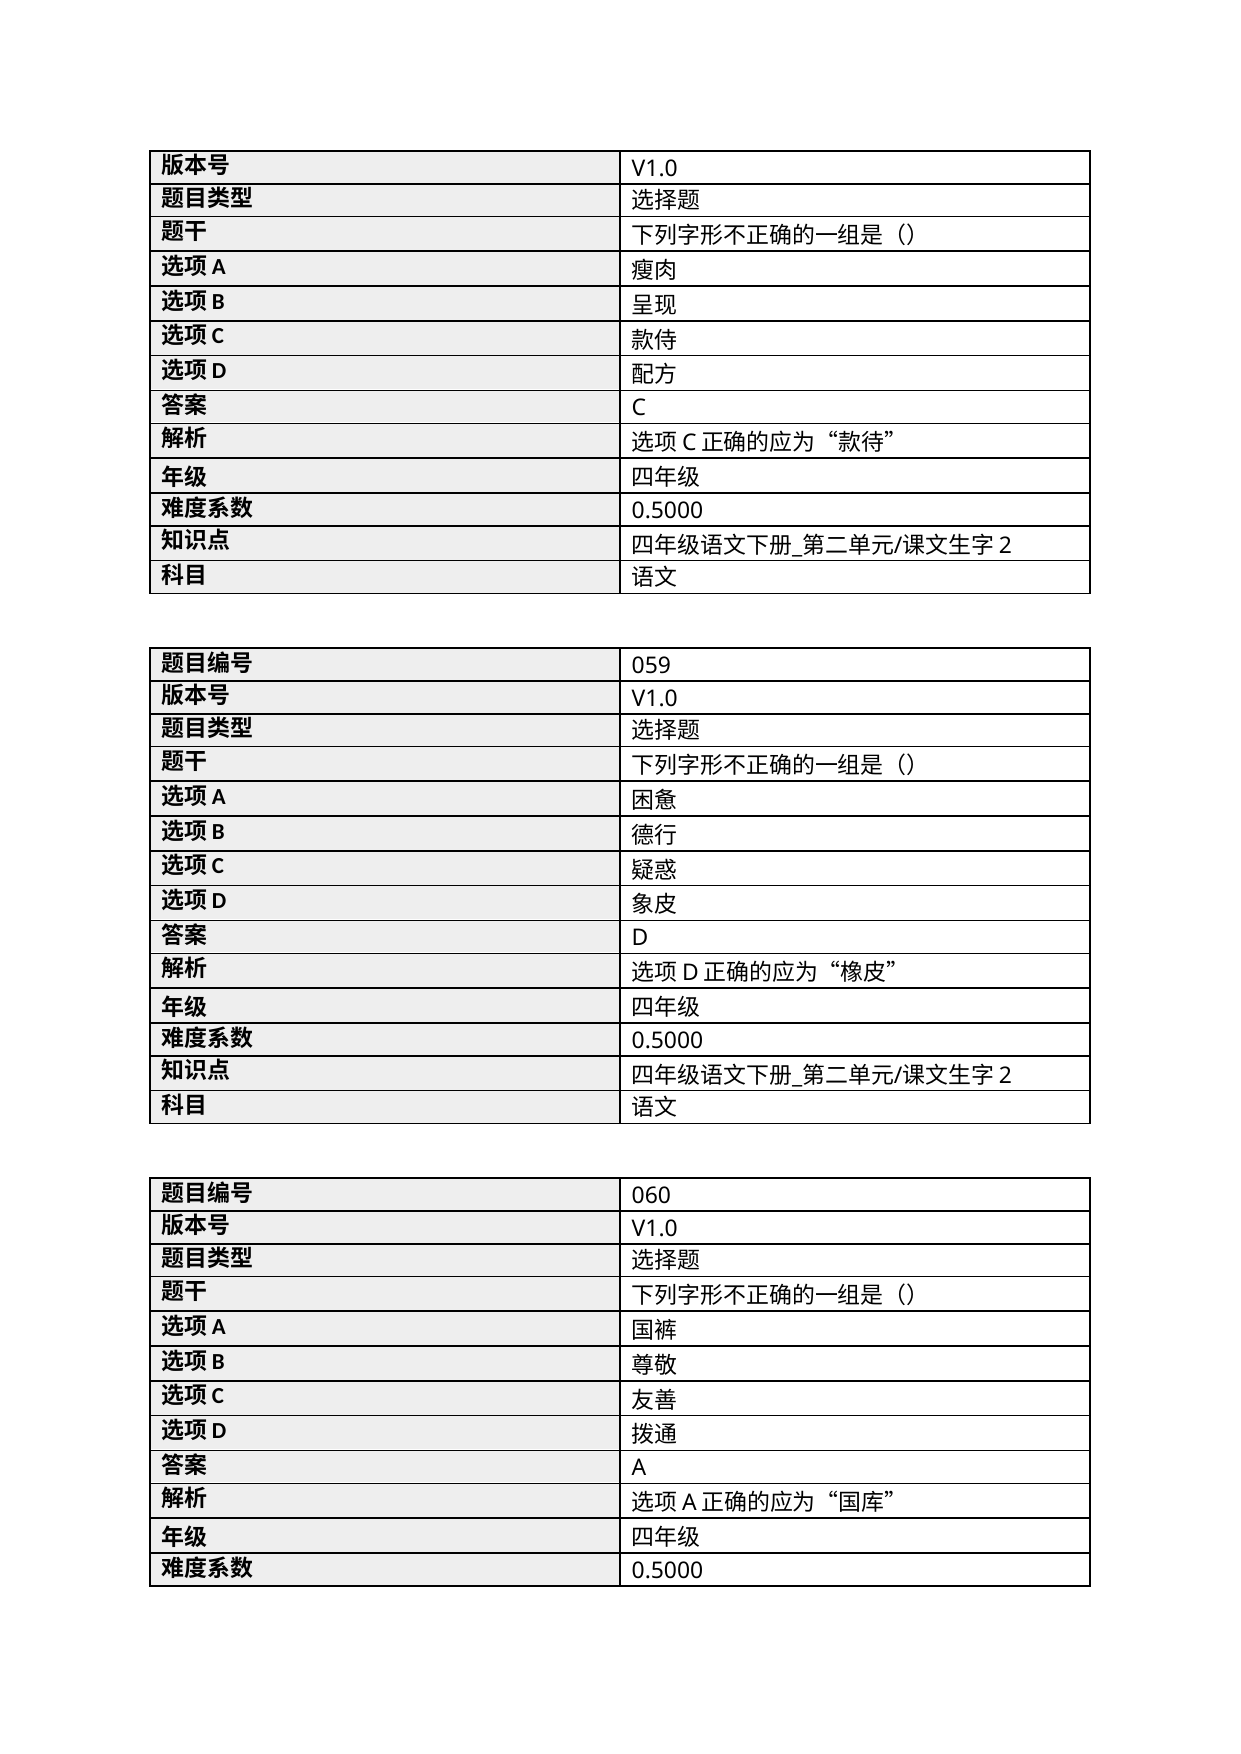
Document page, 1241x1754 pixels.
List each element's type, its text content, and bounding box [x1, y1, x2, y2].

table_cell A [621, 1451, 1089, 1482]
table_cell 年级 [151, 459, 619, 492]
table_header 059 [621, 649, 1089, 680]
table_cell 疑惑 [621, 852, 1089, 885]
table_cell 选项D [151, 356, 619, 389]
table_cell 题干 [151, 747, 619, 780]
table_cell 尊敬 [621, 1347, 1089, 1380]
table_cell C [621, 391, 1089, 422]
table_cell 选项A正确的应为“国库” [621, 1484, 1089, 1517]
table_cell 题干 [151, 217, 619, 250]
table_cell 困惫 [621, 782, 1089, 815]
table_cell V1.0 [621, 682, 1089, 713]
table_cell D [621, 921, 1089, 952]
table_cell 题目类型 [151, 185, 619, 216]
table_cell 象皮 [621, 886, 1089, 919]
table_cell 国裤 [621, 1312, 1089, 1345]
table_cell 四年级语文下册_第二单元/课文生字2 [621, 527, 1089, 560]
table_header 060 [621, 1179, 1089, 1210]
table_header 题目编号 [151, 1179, 619, 1210]
table_cell 难度系数 [151, 494, 619, 525]
table_cell 下列字形不正确的一组是（） [621, 1277, 1089, 1310]
table_cell 四年级 [621, 1519, 1089, 1552]
table_cell 德行 [621, 817, 1089, 850]
table_cell 版本号 [151, 682, 619, 713]
table_cell 选项B [151, 817, 619, 850]
table_cell 选项C [151, 1382, 619, 1415]
table_cell 0.5000 [621, 1554, 1089, 1585]
table_cell 下列字形不正确的一组是（） [621, 217, 1089, 250]
table_cell 语文 [621, 561, 1089, 593]
table_cell 选项C [151, 322, 619, 355]
table_cell 呈现 [621, 287, 1089, 320]
table_cell V1.0 [621, 1212, 1089, 1243]
table_cell 知识点 [151, 527, 619, 560]
table_cell 版本号 [151, 1212, 619, 1243]
table_cell 下列字形不正确的一组是（） [621, 747, 1089, 780]
table_cell 四年级语文下册_第二单元/课文生字2 [621, 1057, 1089, 1090]
table_cell 友善 [621, 1382, 1089, 1415]
table_cell 解析 [151, 424, 619, 457]
table_cell 选择题 [621, 1245, 1089, 1276]
table_cell 选项D [151, 886, 619, 919]
table_cell 解析 [151, 954, 619, 987]
table_cell 题目类型 [151, 715, 619, 746]
table_cell 选项C [151, 852, 619, 885]
table_cell 答案 [151, 391, 619, 422]
table_cell 科目 [151, 561, 619, 593]
table_cell V1.0 [621, 152, 1089, 183]
table_cell 难度系数 [151, 1024, 619, 1055]
table_cell 瘦肉 [621, 252, 1089, 285]
table_cell 语文 [621, 1091, 1089, 1123]
table_cell 年级 [151, 1519, 619, 1552]
table_cell 解析 [151, 1484, 619, 1517]
table_cell 选项B [151, 1347, 619, 1380]
table_cell 选择题 [621, 715, 1089, 746]
table_cell 题目类型 [151, 1245, 619, 1276]
table_cell 年级 [151, 989, 619, 1022]
table_cell 选项D正确的应为“橡皮” [621, 954, 1089, 987]
table_cell 难度系数 [151, 1554, 619, 1585]
table_cell 答案 [151, 921, 619, 952]
table_cell 知识点 [151, 1057, 619, 1090]
table_cell 配方 [621, 356, 1089, 389]
table_cell 版本号 [151, 152, 619, 183]
table_cell 选项B [151, 287, 619, 320]
table_cell 四年级 [621, 459, 1089, 492]
table_cell 选项A [151, 782, 619, 815]
table_cell 题干 [151, 1277, 619, 1310]
table_cell 选项A [151, 1312, 619, 1345]
table_cell 科目 [151, 1091, 619, 1123]
table_cell 拨通 [621, 1416, 1089, 1449]
table_cell 款侍 [621, 322, 1089, 355]
table_cell 选项A [151, 252, 619, 285]
table_cell 选择题 [621, 185, 1089, 216]
table_cell 答案 [151, 1451, 619, 1482]
table_cell 四年级 [621, 989, 1089, 1022]
table_cell 选项D [151, 1416, 619, 1449]
table_cell 0.5000 [621, 1024, 1089, 1055]
table_cell 0.5000 [621, 494, 1089, 525]
table_cell 选项C正确的应为“款待” [621, 424, 1089, 457]
table_header 题目编号 [151, 649, 619, 680]
